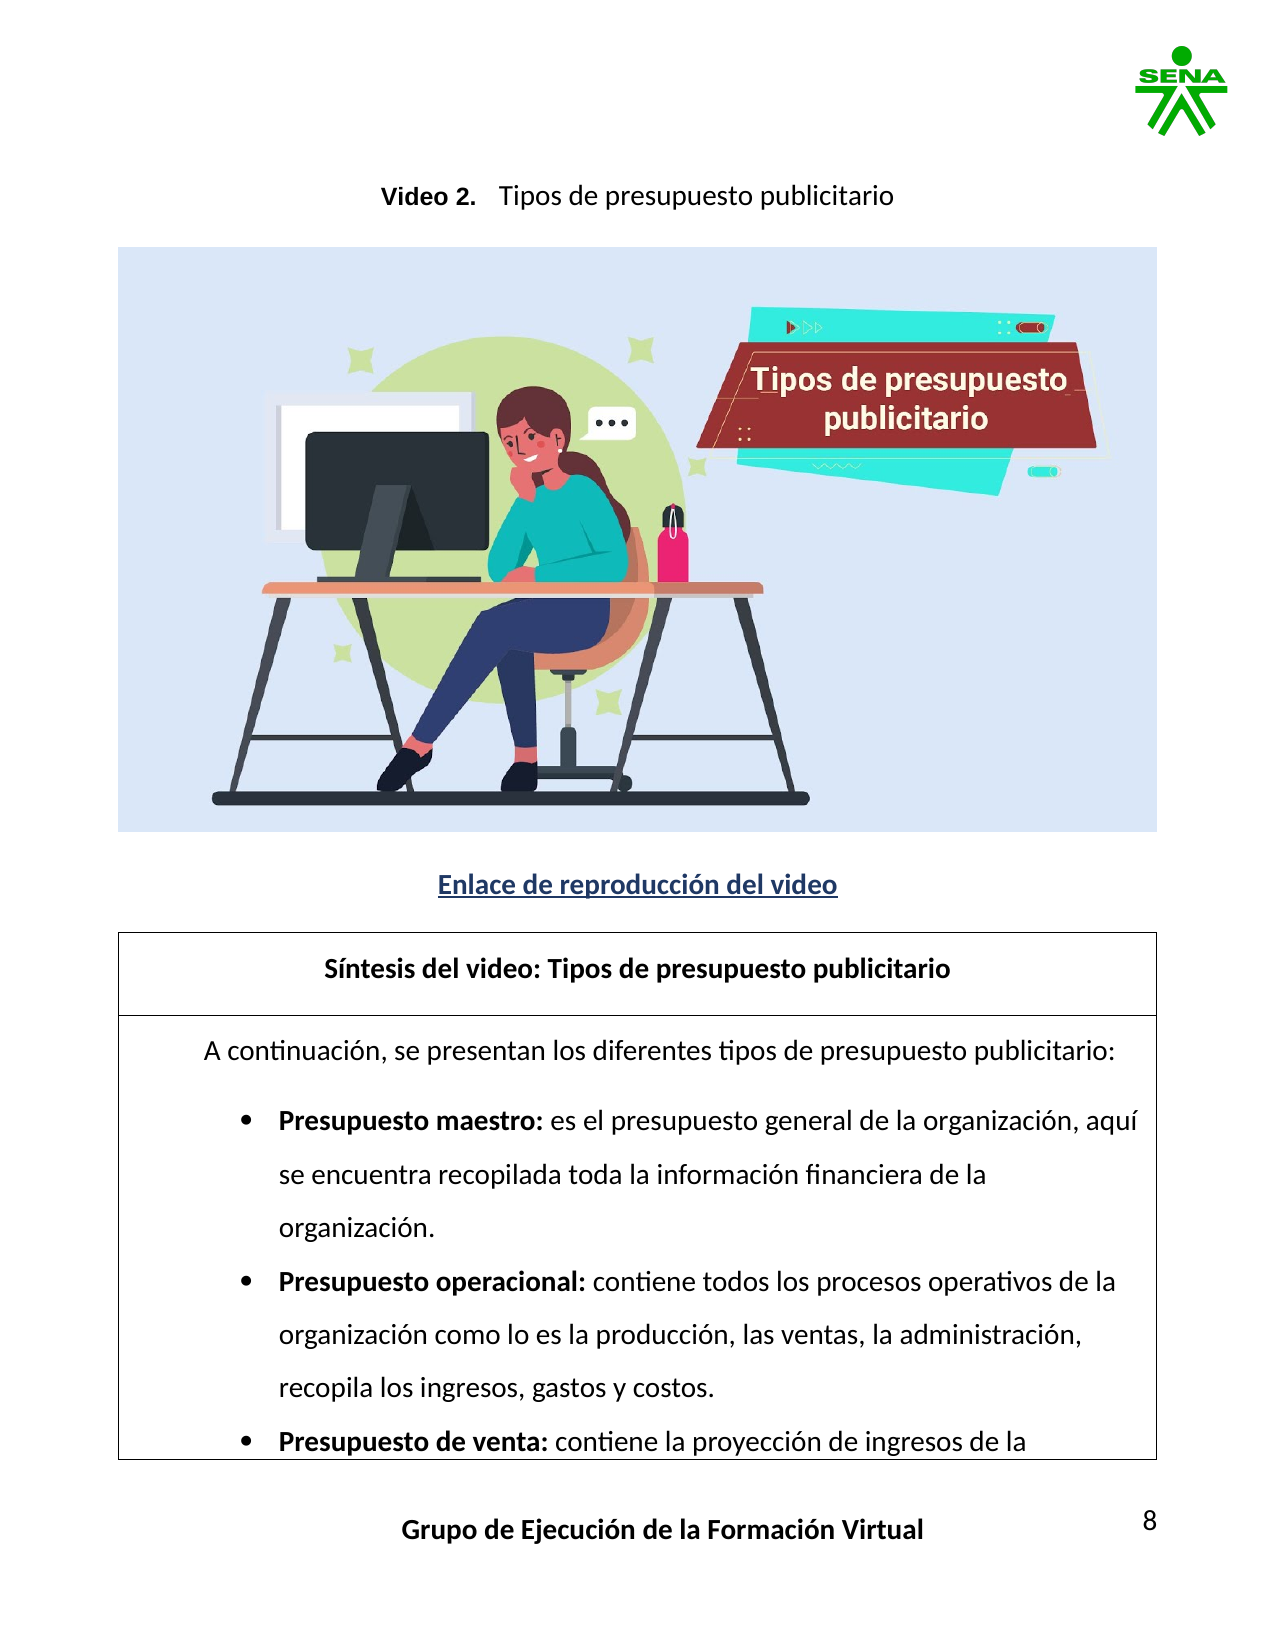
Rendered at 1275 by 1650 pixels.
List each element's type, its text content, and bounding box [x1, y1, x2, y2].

text Tipos de presupuesto publicitario [118, 177, 1157, 213]
table_header Síntesis del video: Tipos de presupuesto publicitario [119, 933, 1156, 1014]
picture [118, 247, 1157, 832]
text Enlace de reproducción del video [118, 866, 1157, 902]
picture [1135, 46, 1228, 136]
